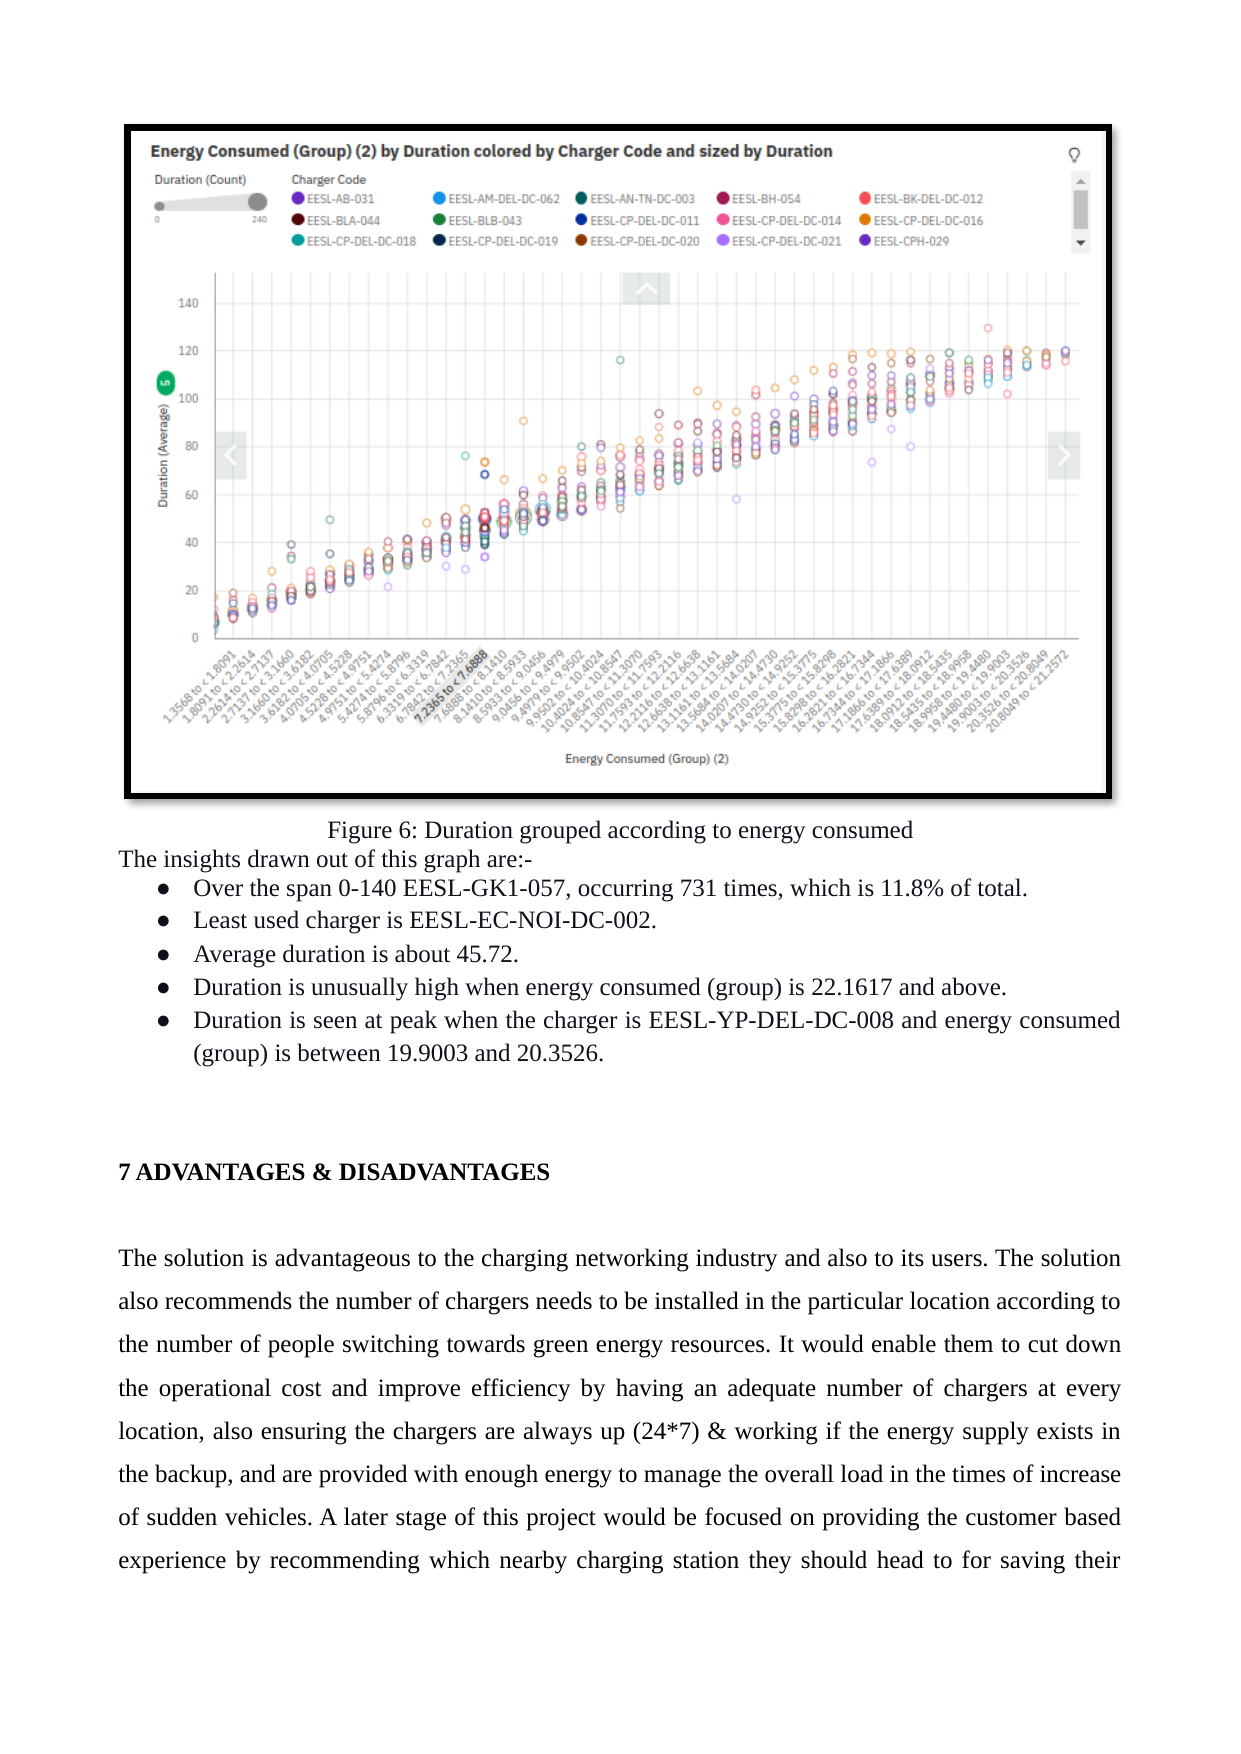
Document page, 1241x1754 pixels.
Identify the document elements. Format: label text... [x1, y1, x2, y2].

text 7 ADVANTAGES & DISADVANTAGES [118, 1157, 1122, 1186]
picture [131, 131, 1106, 793]
text Figure 6: Duration grouped according to energy consumed [118, 815, 1122, 844]
list Over the span 0-140 EESL-GK1-057, occurring 731 times, which is 11.8% of total. [156, 873, 1122, 901]
list Least used charger is EESL-EC-NOI-DC-002. [156, 906, 1122, 934]
list Average duration is about 45.72. [156, 939, 1122, 967]
list Duration is unusually high when energy consumed (group) is 22.1617 and above. [156, 972, 1122, 1000]
text The insights drawn out of this graph are:- [118, 844, 1122, 873]
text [118, 1243, 1122, 1574]
list Duration is seen at peak when the charger is EESL-YP-DEL-DC-008 and energy consumed (group) is between 19.9003 and 20.3526. [156, 1005, 1122, 1066]
